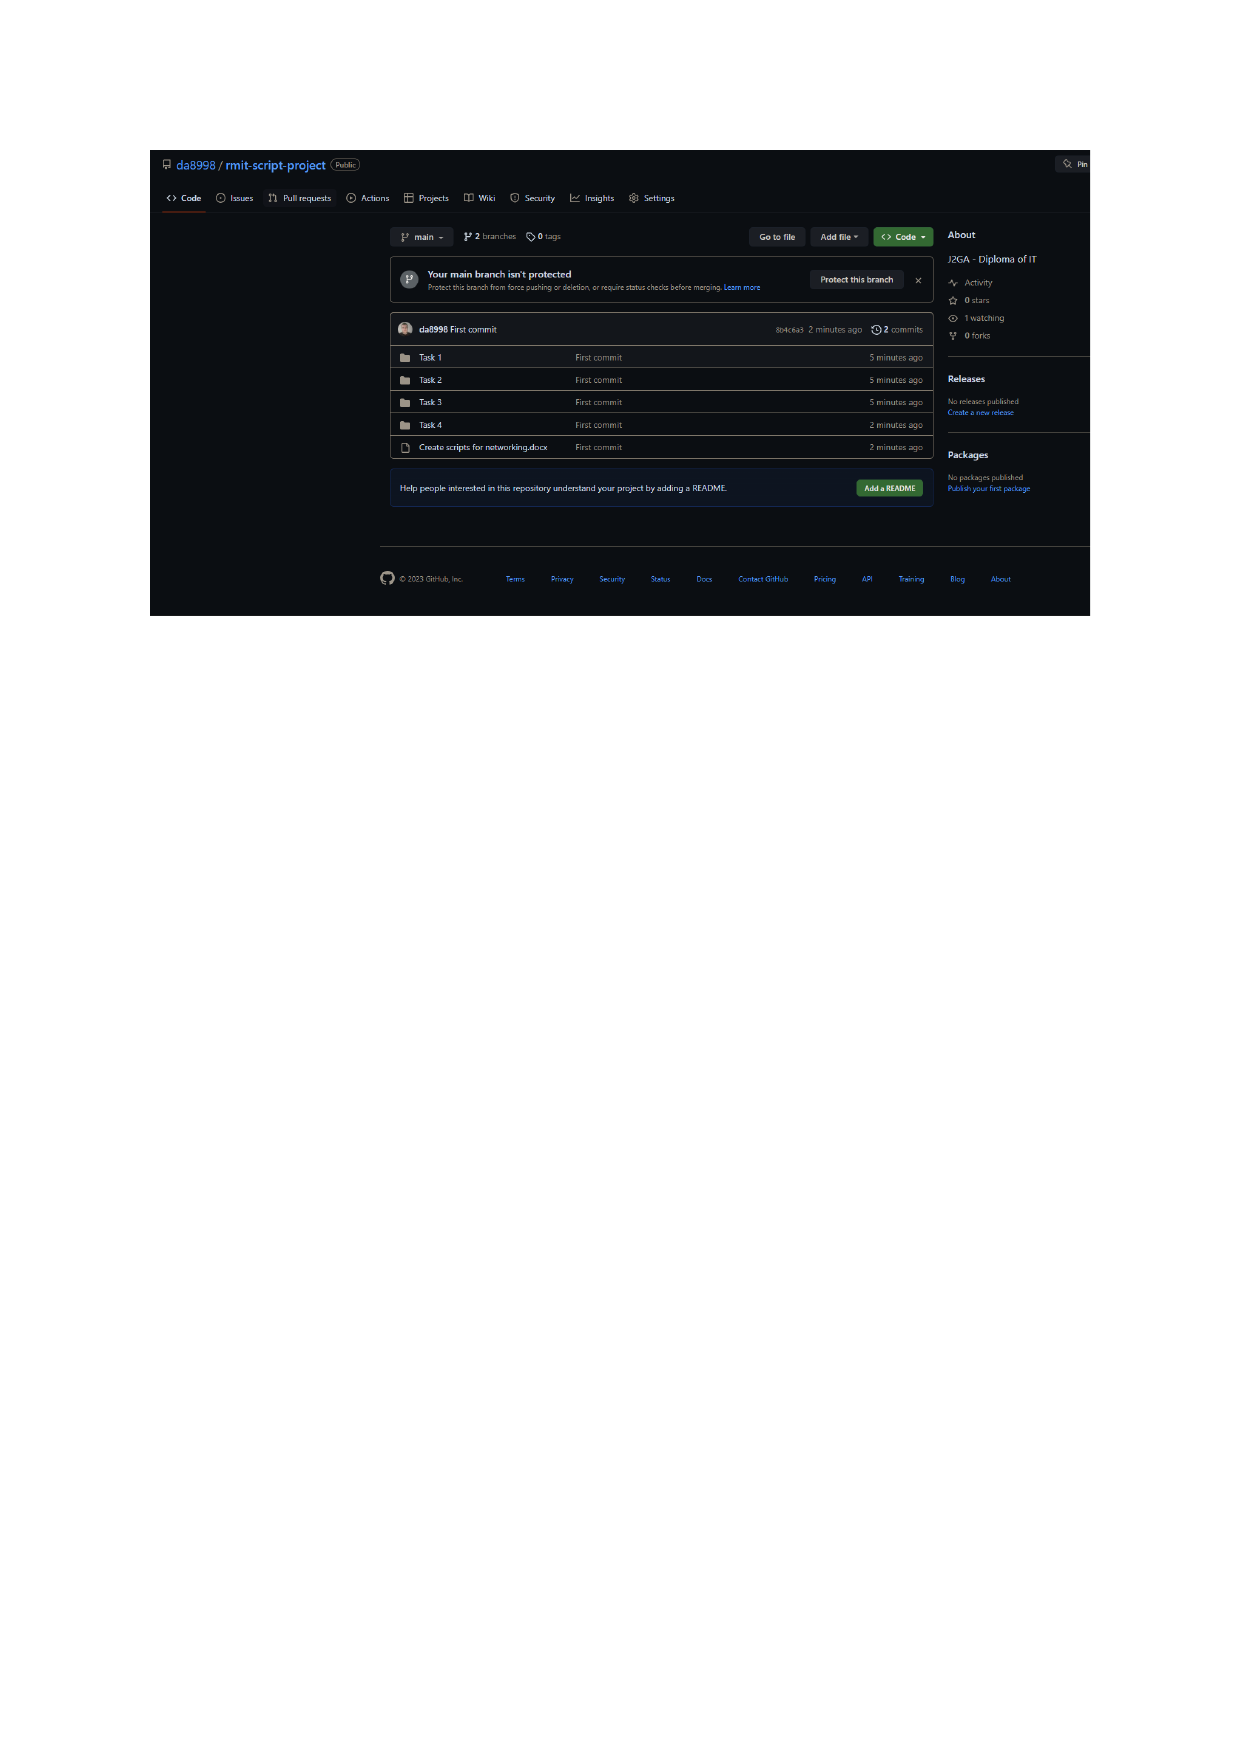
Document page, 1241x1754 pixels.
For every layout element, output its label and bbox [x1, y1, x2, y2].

picture [150, 150, 1091, 616]
